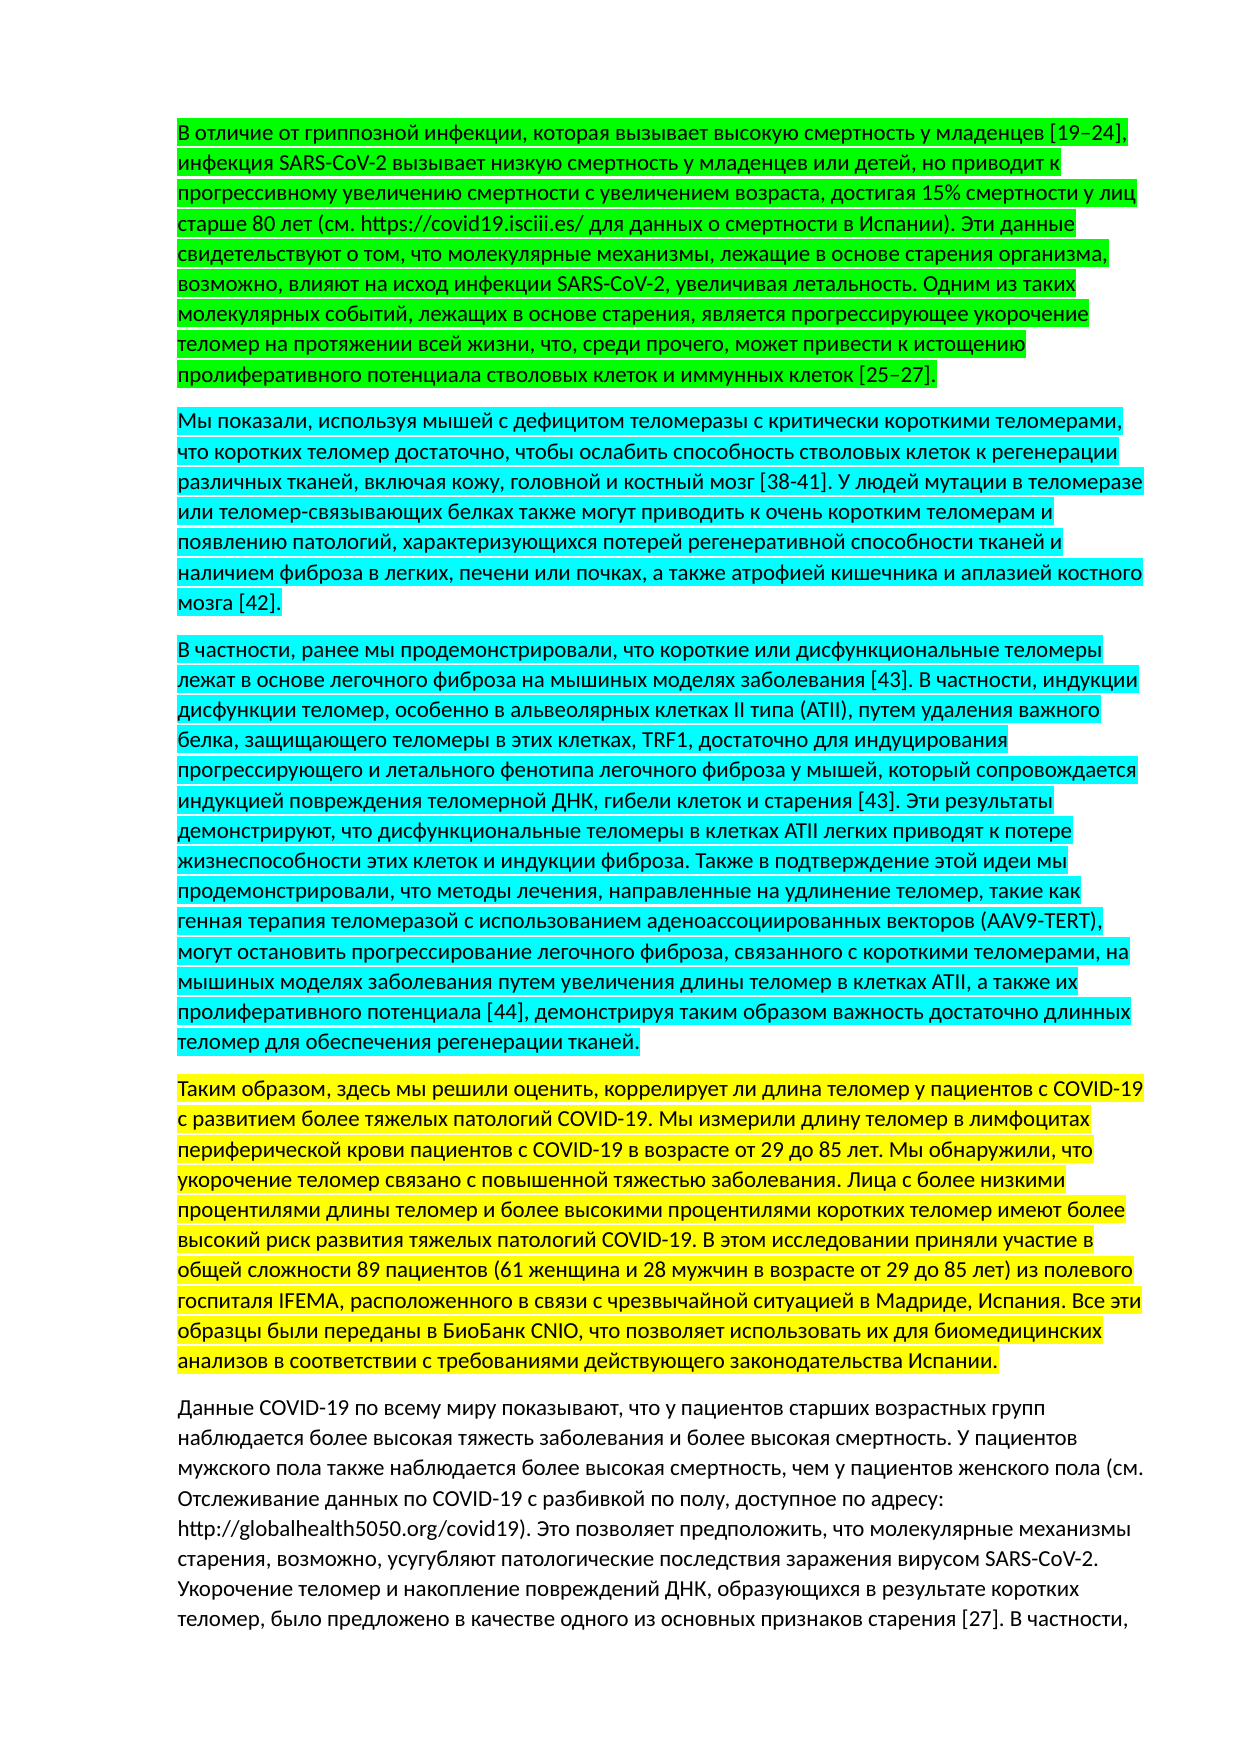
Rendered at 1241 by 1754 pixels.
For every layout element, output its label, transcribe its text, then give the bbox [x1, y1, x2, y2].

text Мы показали, используя мышей с дефицитом теломеразы с критически короткими теломерами, что коротких теломер достаточно, чтобы ослабить способность стволовых клеток к регенерации различных тканей, включая кожу, головной и костный мозг [38-41]. У людей мутации в теломеразе или теломер-связывающих белках также могут приводить к очень коротким теломерам и появлению патологий, характеризующихся потерей регенеративной способности тканей и наличием фиброза в легких, печени или почках, а также атрофией кишечника и аплазией костного мозга [42]. [177, 407, 1152, 616]
text Таким образом, здесь мы решили оценить, коррелирует ли длина теломер у пациентов с COVID-19 с развитием более тяжелых патологий COVID-19. Мы измерили длину теломер в лимфоцитах периферической крови пациентов с COVID-19 в возрасте от 29 до 85 лет. Мы обнаружили, что укорочение теломер связано с повышенной тяжестью заболевания. Лица с более низкими процентилями длины теломер и более высокими процентилями коротких теломер имеют более высокий риск развития тяжелых патологий COVID-19. В этом исследовании приняли участие в общей сложности 89 пациентов (61 женщина и 28 мужчин в возрасте от 29 до 85 лет) из полевого госпиталя IFEMA, расположенного в связи с чрезвычайной ситуацией в Мадриде, Испания. Все эти образцы были переданы в БиоБанк CNIO, что позволяет использовать их для биомедицинских анализов в соответствии с требованиями действующего законодательства Испании. [177, 1074, 1152, 1374]
text В частности, ранее мы продемонстрировали, что короткие или дисфункциональные теломеры лежат в основе легочного фиброза на мышиных моделях заболевания [43]. В частности, индукции дисфункции теломер, особенно в альвеолярных клетках II типа (ATII), путем удаления важного белка, защищающего теломеры в этих клетках, TRF1, достаточно для индуцирования прогрессирующего и летального фенотипа легочного фиброза у мышей, который сопровождается индукцией повреждения теломерной ДНК, гибели клеток и старения [43]. Эти результаты демонстрируют, что дисфункциональные теломеры в клетках ATII легких приводят к потере жизнеспособности этих клеток и индукции фиброза. Также в подтверждение этой идеи мы продемонстрировали, что методы лечения, направленные на удлинение теломер, такие как генная терапия теломеразой с использованием аденоассоциированных векторов (AAV9-TERT), могут остановить прогрессирование легочного фиброза, связанного с короткими теломерами, на мышиных моделях заболевания путем увеличения длины теломер в клетках ATII, а также их пролиферативного потенциала [44], демонстрируя таким образом важность достаточно длинных теломер для обеспечения регенерации тканей. [177, 635, 1152, 1056]
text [177, 1393, 1152, 1633]
text В отличие от гриппозной инфекции, которая вызывает высокую смертность у младенцев [19–24], инфекция SARS-CoV-2 вызывает низкую смертность у младенцев или детей, но приводит к прогрессивному увеличению смертности с увеличением возраста, достигая 15% смертности у лиц старше 80 лет (см. https://covid19.isciii.es/ для данных о смертности в Испании). Эти данные свидетельствуют о том, что молекулярные механизмы, лежащие в основе старения организма, возможно, влияют на исход инфекции SARS-CoV-2, увеличивая летальность. Одним из таких молекулярных событий, лежащих в основе старения, является прогрессирующее укорочение теломер на протяжении всей жизни, что, среди прочего, может привести к истощению пролиферативного потенциала стволовых клеток и иммунных клеток [25–27]. [177, 118, 1152, 388]
